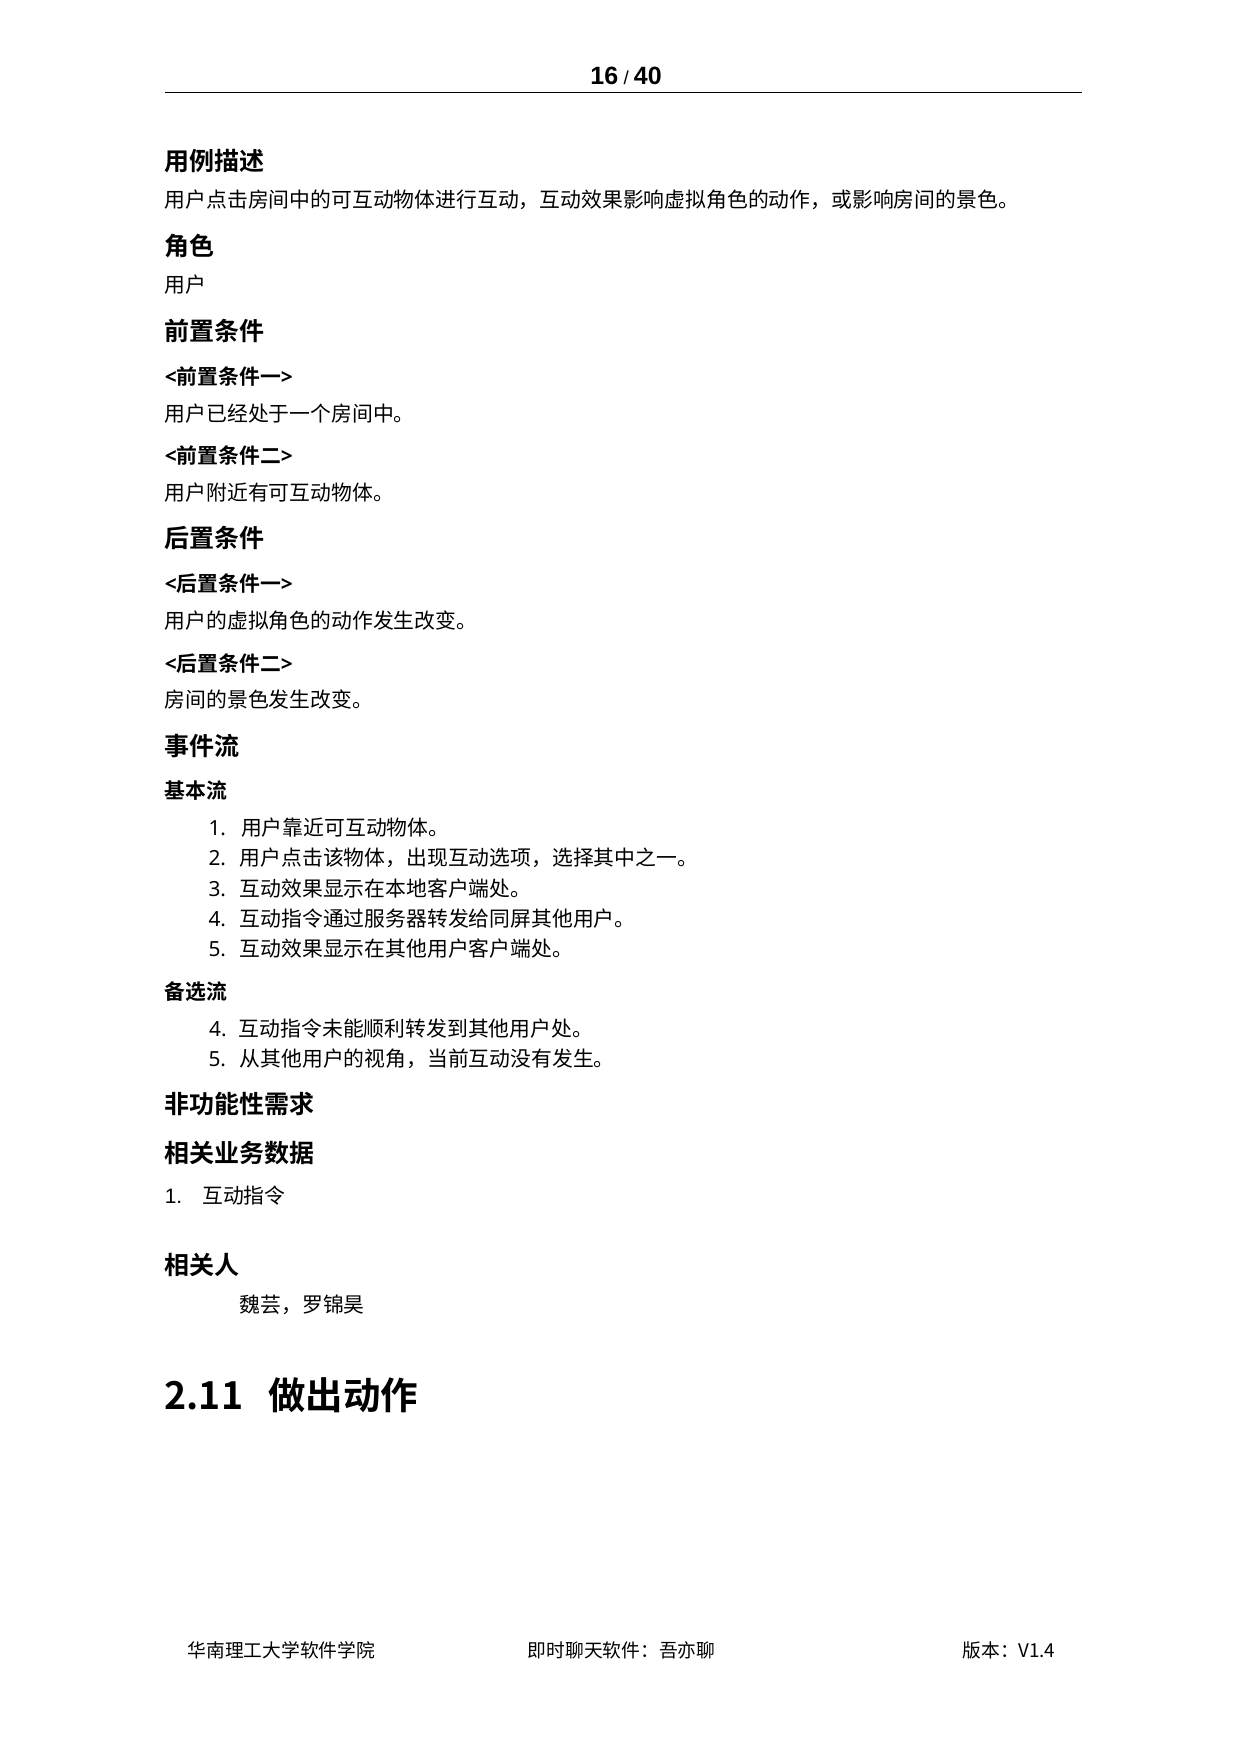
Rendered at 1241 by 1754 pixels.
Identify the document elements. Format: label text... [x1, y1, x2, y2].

subtitle <前置条件二> [164, 439, 1082, 470]
list 用户点击该物体，出现互动选项，选择其中之一。 [164, 842, 1082, 872]
subtitle 事件流 [164, 726, 1082, 762]
subtitle 用例描述 [164, 141, 1082, 177]
subtitle 非功能性需求 [164, 1085, 1082, 1121]
subtitle 相关业务数据 [164, 1134, 1082, 1170]
list 互动指令 [164, 1179, 1082, 1209]
text 房间的景色发生改变。 [164, 683, 1082, 713]
subtitle 相关人 [164, 1246, 1082, 1282]
list 从其他用户的视角，当前互动没有发生。 [164, 1042, 1082, 1072]
text 魏芸，罗锦昊 [164, 1288, 1082, 1318]
text 做出动作 [164, 1366, 1082, 1421]
list 互动指令通过服务器转发给同屏其他用户。 [164, 902, 1082, 932]
text 用户附近有可互动物体。 [164, 476, 1082, 506]
text 用户已经处于一个房间中。 [164, 397, 1082, 427]
subtitle 备选流 [164, 975, 1082, 1006]
subtitle 后置条件 [164, 519, 1082, 555]
text 用户 [164, 269, 1082, 299]
subtitle 前置条件 [164, 311, 1082, 348]
list 用户靠近可互动物体。 [208, 811, 1082, 842]
list 互动效果显示在其他用户客户端处。 [164, 932, 1082, 963]
text 用户点击房间中的可互动物体进行互动，互动效果影响虚拟角色的动作，或影响房间的景色。 [164, 183, 1082, 214]
subtitle 角色 [164, 226, 1082, 262]
list 互动效果显示在本地客户端处。 [164, 872, 1082, 902]
list 互动指令未能顺利转发到其他用户处。 [164, 1012, 1082, 1042]
subtitle <前置条件一> [164, 360, 1082, 391]
subtitle <后置条件二> [164, 647, 1082, 677]
subtitle 基本流 [164, 775, 1082, 805]
subtitle <后置条件一> [164, 567, 1082, 598]
text 用户的虚拟角色的动作发生改变。 [164, 604, 1082, 634]
